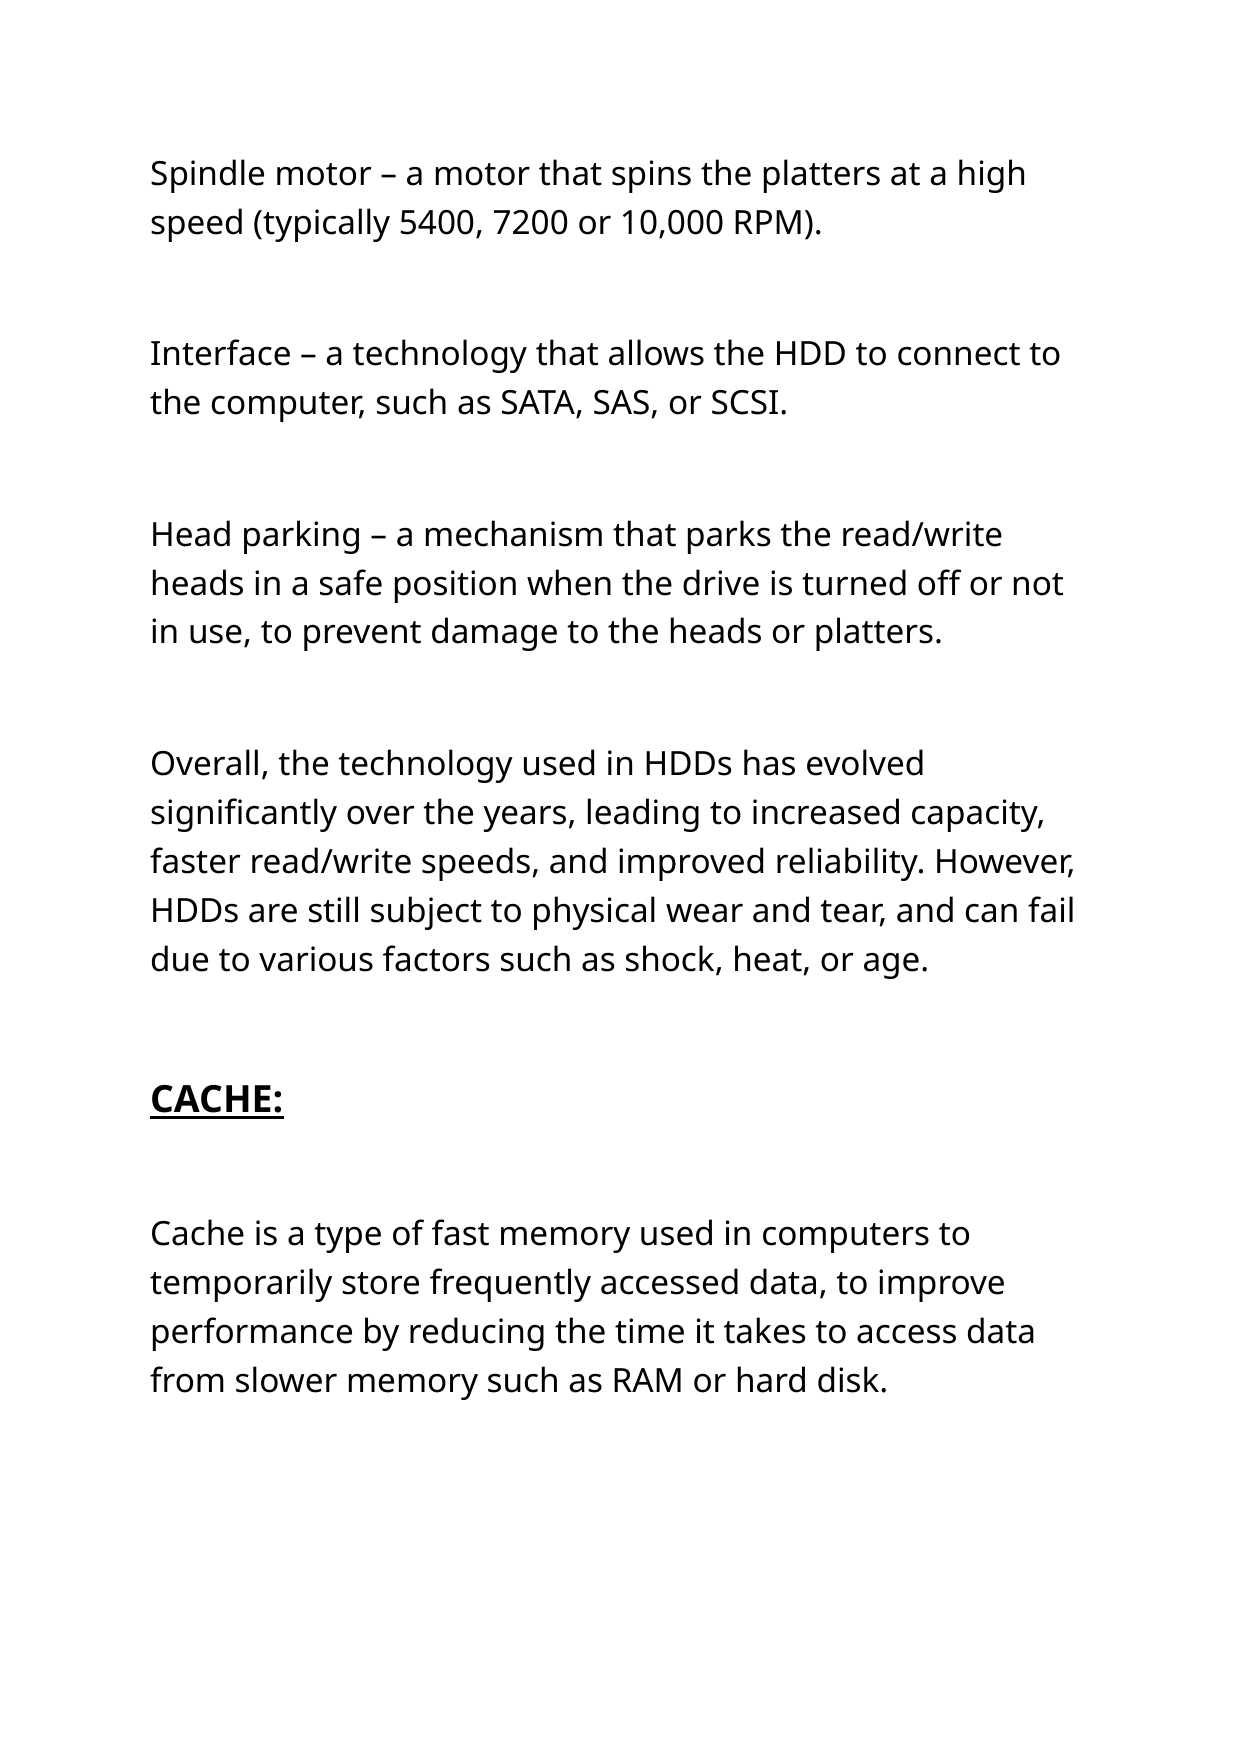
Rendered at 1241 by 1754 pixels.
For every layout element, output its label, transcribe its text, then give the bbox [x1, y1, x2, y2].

text Head parking – a mechanism that parks the read/write heads in a safe position when the drive is turned off or not in use, to prevent damage to the heads or platters. [150, 510, 1090, 654]
text Cache is a type of fast memory used in computers to temporarily store frequently accessed data, to improve performance by reducing the time it takes to access data from slower memory such as RAM or hard disk. [150, 1210, 1090, 1402]
text Spindle motor – a motor that spins the platters at a high speed (typically 5400, 7200 or 10,000 RPM). [150, 150, 1090, 244]
text Interface – a technology that allows the HDD to connect to the computer, such as SATA, SAS, or SCSI. [150, 330, 1090, 424]
text CACHE: [150, 1073, 1090, 1124]
text Overall, the technology used in HDDs has evolved significantly over the years, leading to increased capacity, faster read/write speeds, and improved reliability. However, HDDs are still subject to physical wear and tear, and can fail due to various factors such as shock, heat, or age. [150, 739, 1090, 981]
